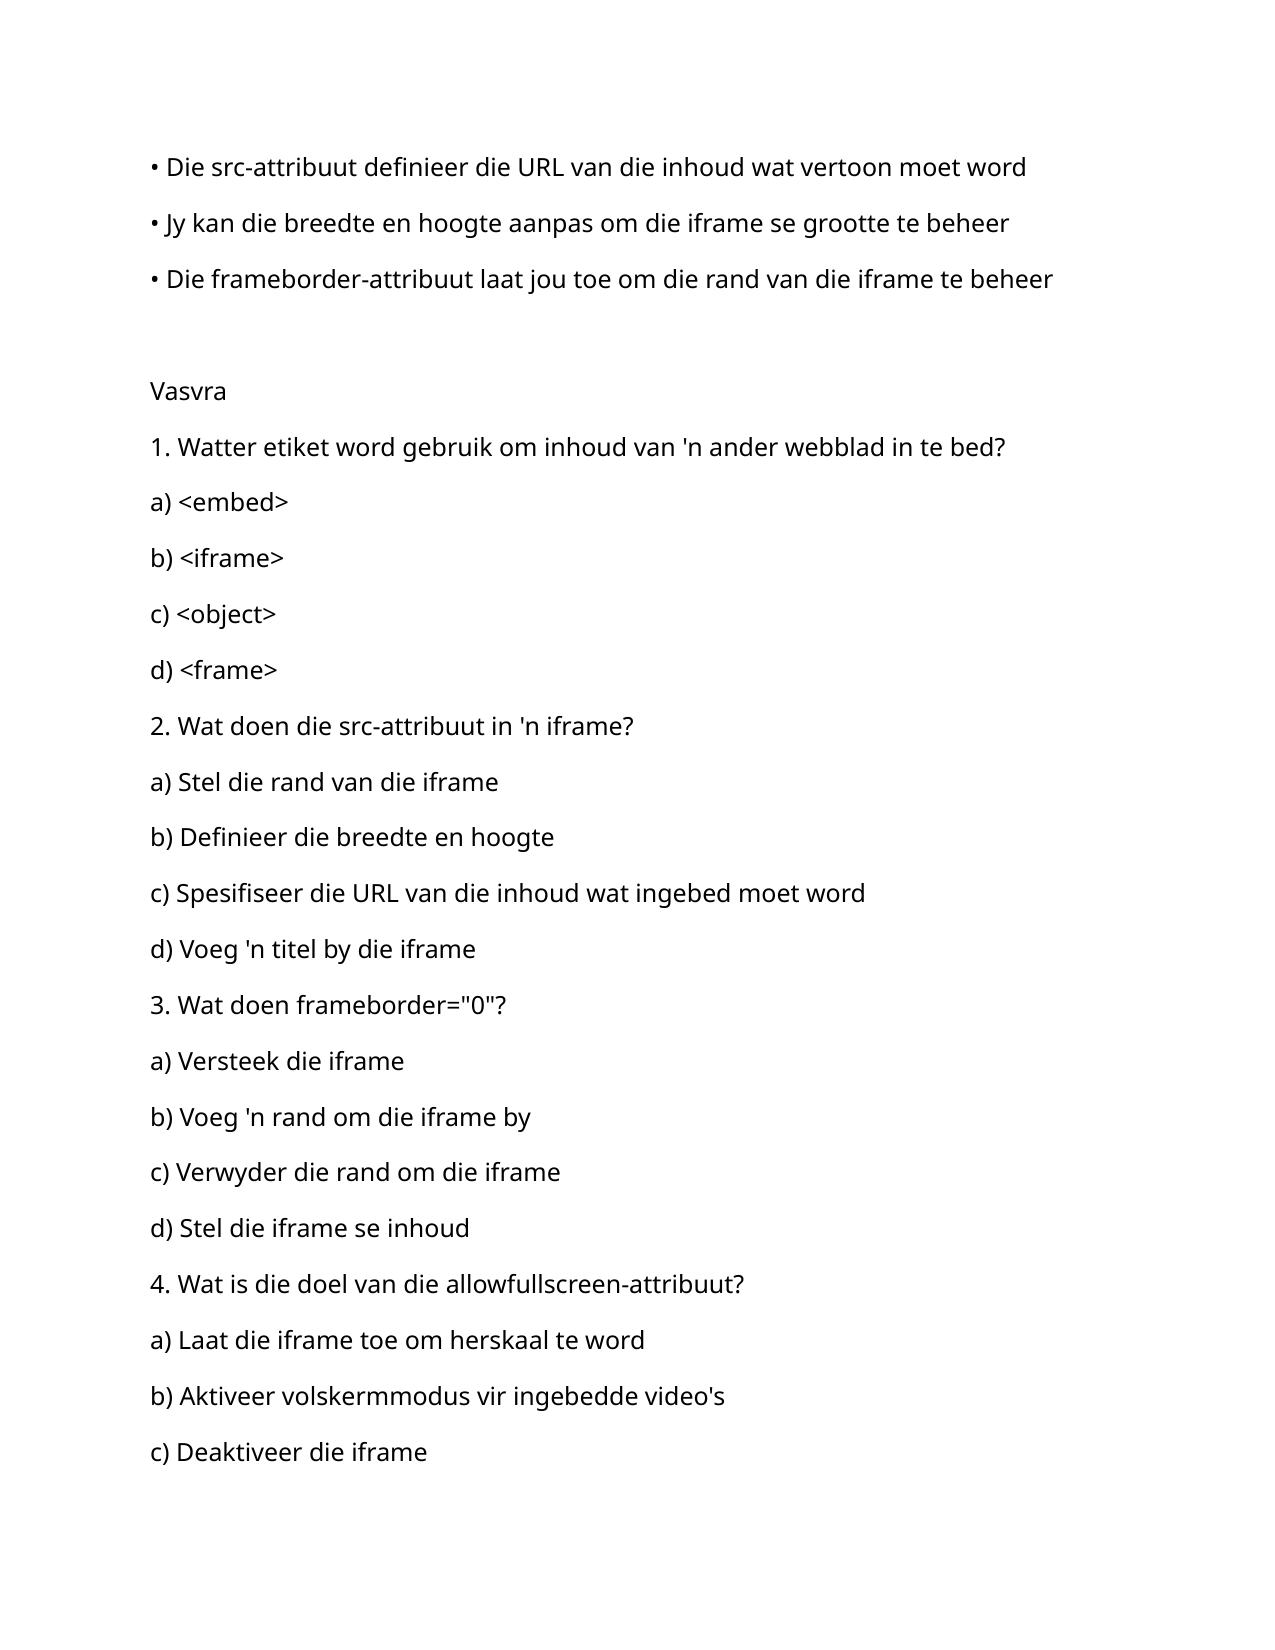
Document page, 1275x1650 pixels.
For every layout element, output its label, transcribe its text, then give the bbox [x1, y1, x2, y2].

text a) Laat die iframe toe om herskaal te word [150, 1322, 1125, 1357]
text b) <iframe> [150, 541, 1125, 575]
text • Die frameborder-attribuut laat jou toe om die rand van die iframe te beheer [150, 262, 1125, 296]
text • Jy kan die breedte en hoogte aanpas om die iframe se grootte te beheer [150, 206, 1125, 240]
text 1. Watter etiket word gebruik om inhoud van 'n ander webblad in te bed? [150, 429, 1125, 463]
text b) Definieer die breedte en hoogte [150, 820, 1125, 854]
text 4. Wat is die doel van die allowfullscreen-attribuut? [150, 1267, 1125, 1301]
text 2. Wat doen die src-attribuut in 'n iframe? [150, 708, 1125, 742]
text c) Verwyder die rand om die iframe [150, 1155, 1125, 1189]
text a) Versteek die iframe [150, 1043, 1125, 1077]
text Vasvra [150, 373, 1125, 407]
text d) Voeg 'n titel by die iframe [150, 932, 1125, 966]
text a) <embed> [150, 485, 1125, 519]
text a) Stel die rand van die iframe [150, 764, 1125, 798]
text d) Stel die iframe se inhoud [150, 1211, 1125, 1245]
text c) Deaktiveer die iframe [150, 1434, 1125, 1468]
text c) Spesifiseer die URL van die inhoud wat ingebed moet word [150, 876, 1125, 910]
text • Die src-attribuut definieer die URL van die inhoud wat vertoon moet word [150, 150, 1125, 184]
text b) Aktiveer volskermmodus vir ingebedde video's [150, 1378, 1125, 1412]
text c) <object> [150, 597, 1125, 631]
text b) Voeg 'n rand om die iframe by [150, 1099, 1125, 1133]
text d) <frame> [150, 652, 1125, 687]
text 3. Wat doen frameborder="0"? [150, 987, 1125, 1022]
